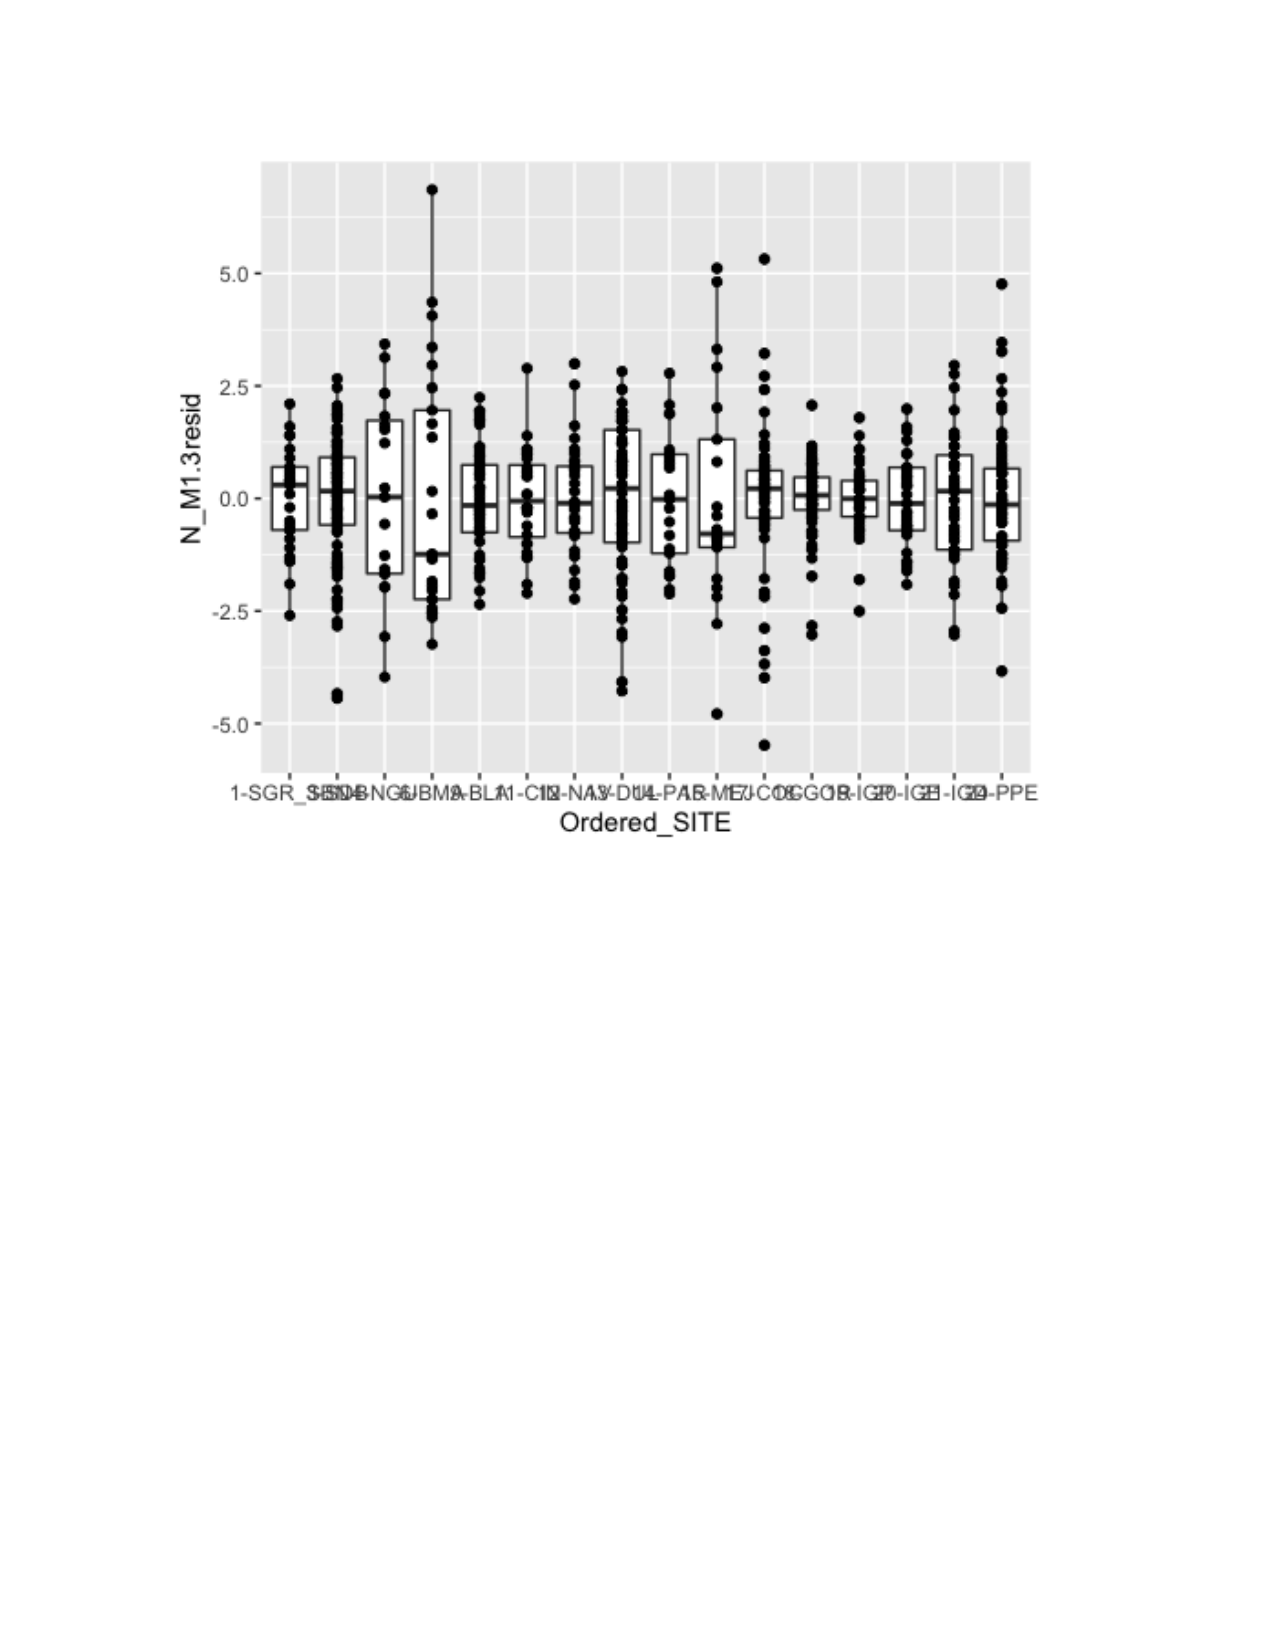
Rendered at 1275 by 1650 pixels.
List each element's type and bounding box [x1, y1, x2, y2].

picture [168, 150, 1044, 850]
